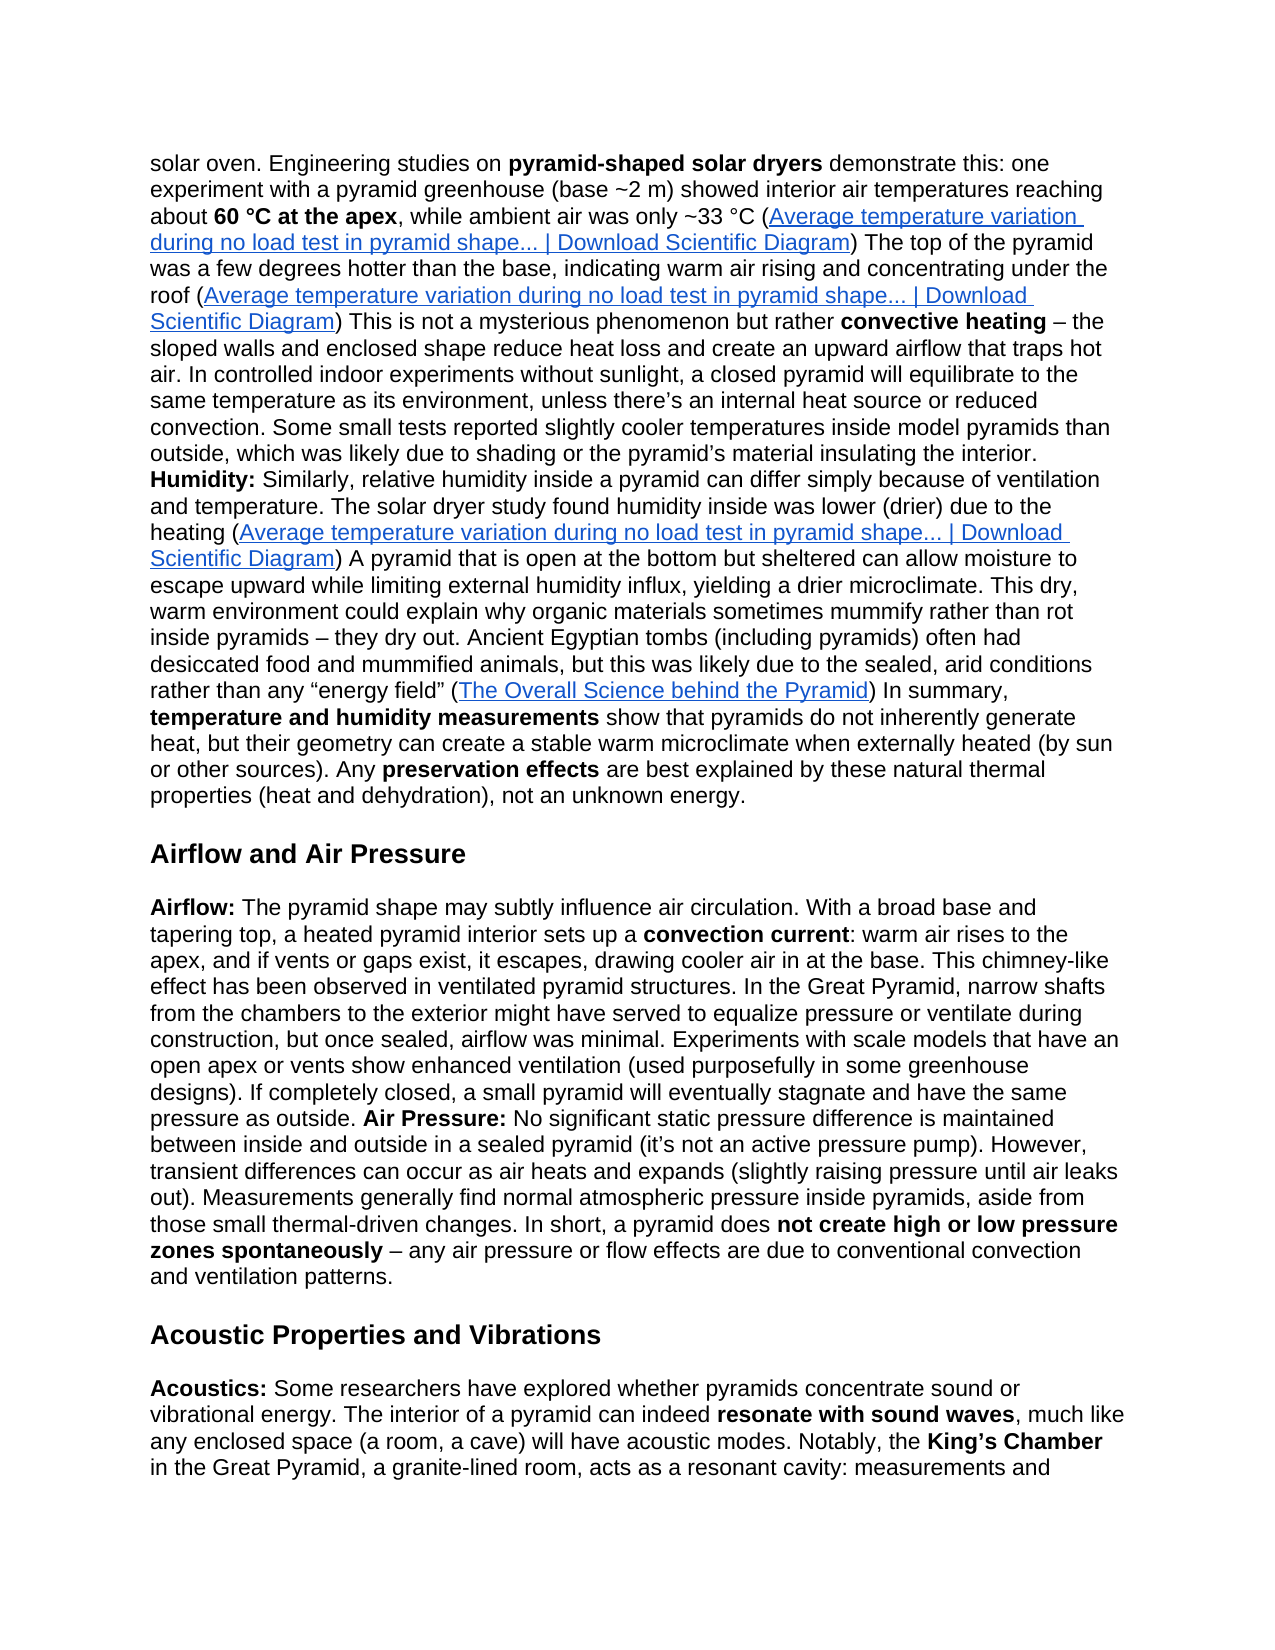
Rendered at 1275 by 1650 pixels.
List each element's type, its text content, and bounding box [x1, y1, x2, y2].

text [150, 150, 1125, 809]
text Airflow: The pyramid shape may subtly influence air circulation. With a broad base and tapering top, a heated pyramid interior sets up a convection current: warm air rises to the apex, and if vents or gaps exist, it escapes, drawing cooler air in at the base. This chimney-like effect has been observed in ventilated pyramid structures. In the Great Pyramid, narrow shafts from the chambers to the exterior might have served to equalize pressure or ventilate during construction, but once sealed, airflow was minimal. Experiments with scale models that have an open apex or vents show enhanced ventilation (used purposefully in some greenhouse designs). If completely closed, a small pyramid will eventually stagnate and have the same pressure as outside. Air Pressure: No significant static pressure difference is maintained between inside and outside in a sealed pyramid (it’s not an active pressure pump). However, transient differences can occur as air heats and expands (slightly raising pressure until air leaks out). Measurements generally find normal atmospheric pressure inside pyramids, aside from those small thermal-driven changes. In short, a pyramid does not create high or low pressure zones spontaneously – any air pressure or flow effects are due to conventional convection and ventilation patterns. [150, 894, 1125, 1289]
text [150, 1375, 1125, 1480]
subtitle Airflow and Air Pressure [150, 838, 1125, 869]
subtitle Acoustic Properties and Vibrations [150, 1319, 1125, 1350]
